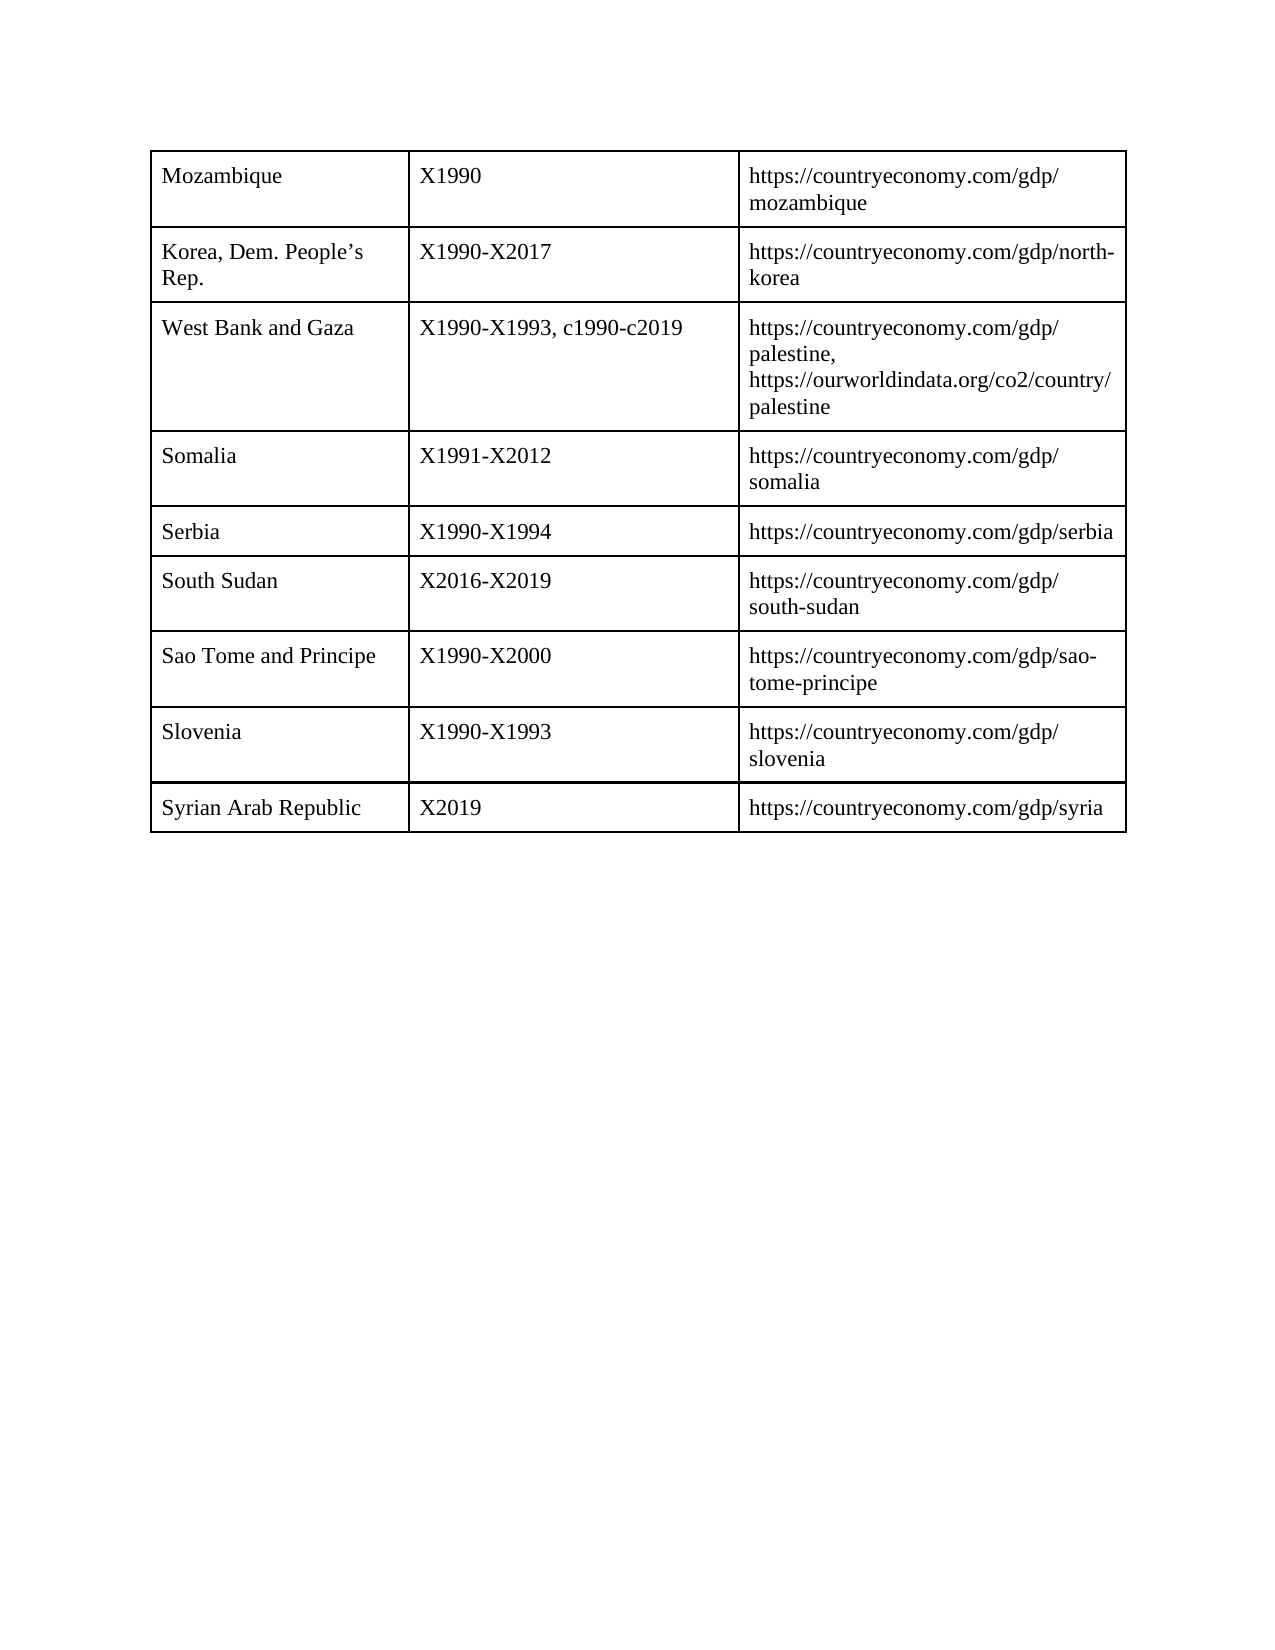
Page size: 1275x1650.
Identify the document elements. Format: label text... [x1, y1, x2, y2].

table_cell https://countryeconomy.com/gdp/south-sudan [740, 557, 1125, 630]
table_cell https://countryeconomy.com/gdp/serbia [740, 507, 1125, 554]
table_cell https://countryeconomy.com/gdp/north-korea [740, 228, 1125, 301]
table_cell X2016-X2019 [410, 557, 738, 630]
table_cell https://countryeconomy.com/gdp/palestine, https://ourworldindata.org/co2/country/palestine [740, 303, 1125, 429]
table_cell Serbia [152, 507, 408, 554]
table_cell Syrian Arab Republic [152, 784, 408, 831]
table_cell X1990-X2017 [410, 228, 738, 301]
table_cell X1991-X2012 [410, 432, 738, 505]
table_cell X1990 [410, 152, 738, 226]
table_cell West Bank and Gaza [152, 303, 408, 429]
table_cell https://countryeconomy.com/gdp/slovenia [740, 708, 1125, 781]
table_cell X1990-X2000 [410, 632, 738, 706]
table_cell https://countryeconomy.com/gdp/syria [740, 784, 1125, 831]
table_cell https://countryeconomy.com/gdp/mozambique [740, 152, 1125, 226]
table_cell X1990-X1993 [410, 708, 738, 781]
table_cell https://countryeconomy.com/gdp/somalia [740, 432, 1125, 505]
table_cell Sao Tome and Principe [152, 632, 408, 706]
table_cell Slovenia [152, 708, 408, 781]
table_cell X1990-X1994 [410, 507, 738, 554]
table_cell Mozambique [152, 152, 408, 226]
table_cell X2019 [410, 784, 738, 831]
table_cell Somalia [152, 432, 408, 505]
table_cell Korea, Dem. People’s Rep. [152, 228, 408, 301]
table_cell South Sudan [152, 557, 408, 630]
table_cell X1990-X1993, c1990-c2019 [410, 303, 738, 429]
table_cell https://countryeconomy.com/gdp/sao-tome-principe [740, 632, 1125, 706]
